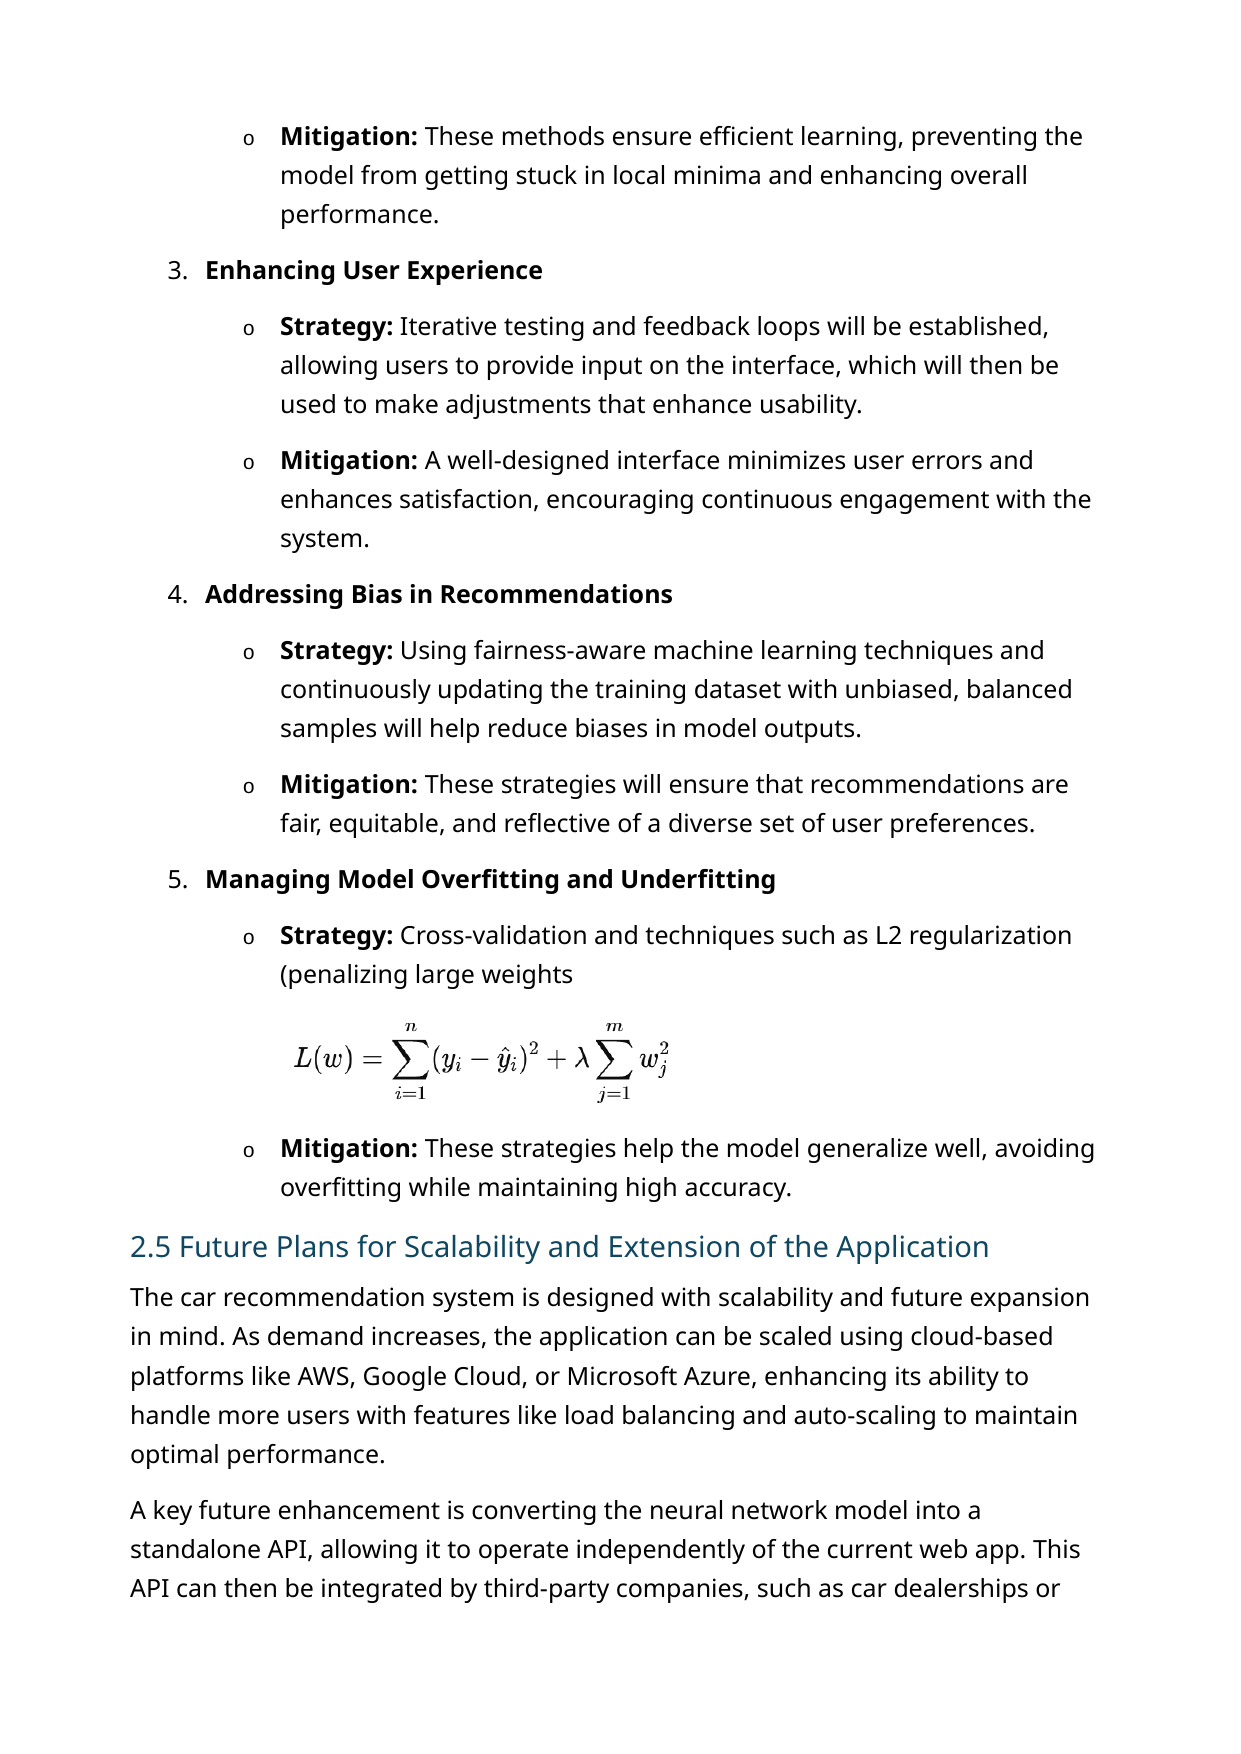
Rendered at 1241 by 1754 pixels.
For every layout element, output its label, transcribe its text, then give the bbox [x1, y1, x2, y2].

list Mitigation: These strategies help the model generalize well, avoiding overfitting while maintaining high accuracy. [242, 1131, 1110, 1204]
list Addressing Bias in Recommendations [167, 576, 1110, 611]
list Mitigation: These strategies will ensure that recommendations are fair, equitable, and reflective of a diverse set of user preferences. [242, 766, 1110, 840]
list Enhancing User Experience [167, 252, 1110, 286]
picture [280, 1012, 691, 1110]
list Mitigation: A well-designed interface minimizes user errors and enhances satisfaction, encouraging continuous engagement with the system. [242, 442, 1110, 555]
text The car recommendation system is designed with scalability and future expansion in mind. As demand increases, the application can be scaled using cloud-based platforms like AWS, Google Cloud, or Microsoft Azure, enhancing its ability to handle more users with features like load balancing and auto-scaling to maintain optimal performance. [130, 1280, 1110, 1471]
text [130, 1492, 1110, 1605]
list Managing Model Overfitting and Underfitting [167, 861, 1110, 896]
list Strategy: Using fairness-aware machine learning techniques and continuously updating the training dataset with unbiased, balanced samples will help reduce biases in model outputs. [242, 632, 1110, 745]
subtitle 2.5 Future Plans for Scalability and Extension of the Application [130, 1226, 1110, 1266]
list Mitigation: These methods ensure efficient learning, preventing the model from getting stuck in local minima and enhancing overall performance. [242, 118, 1110, 231]
list Strategy: Cross-validation and techniques such as L2 regularization (penalizing large weights [242, 917, 1110, 991]
list Strategy: Iterative testing and feedback loops will be established, allowing users to provide input on the interface, which will then be used to make adjustments that enhance usability. [242, 308, 1110, 421]
